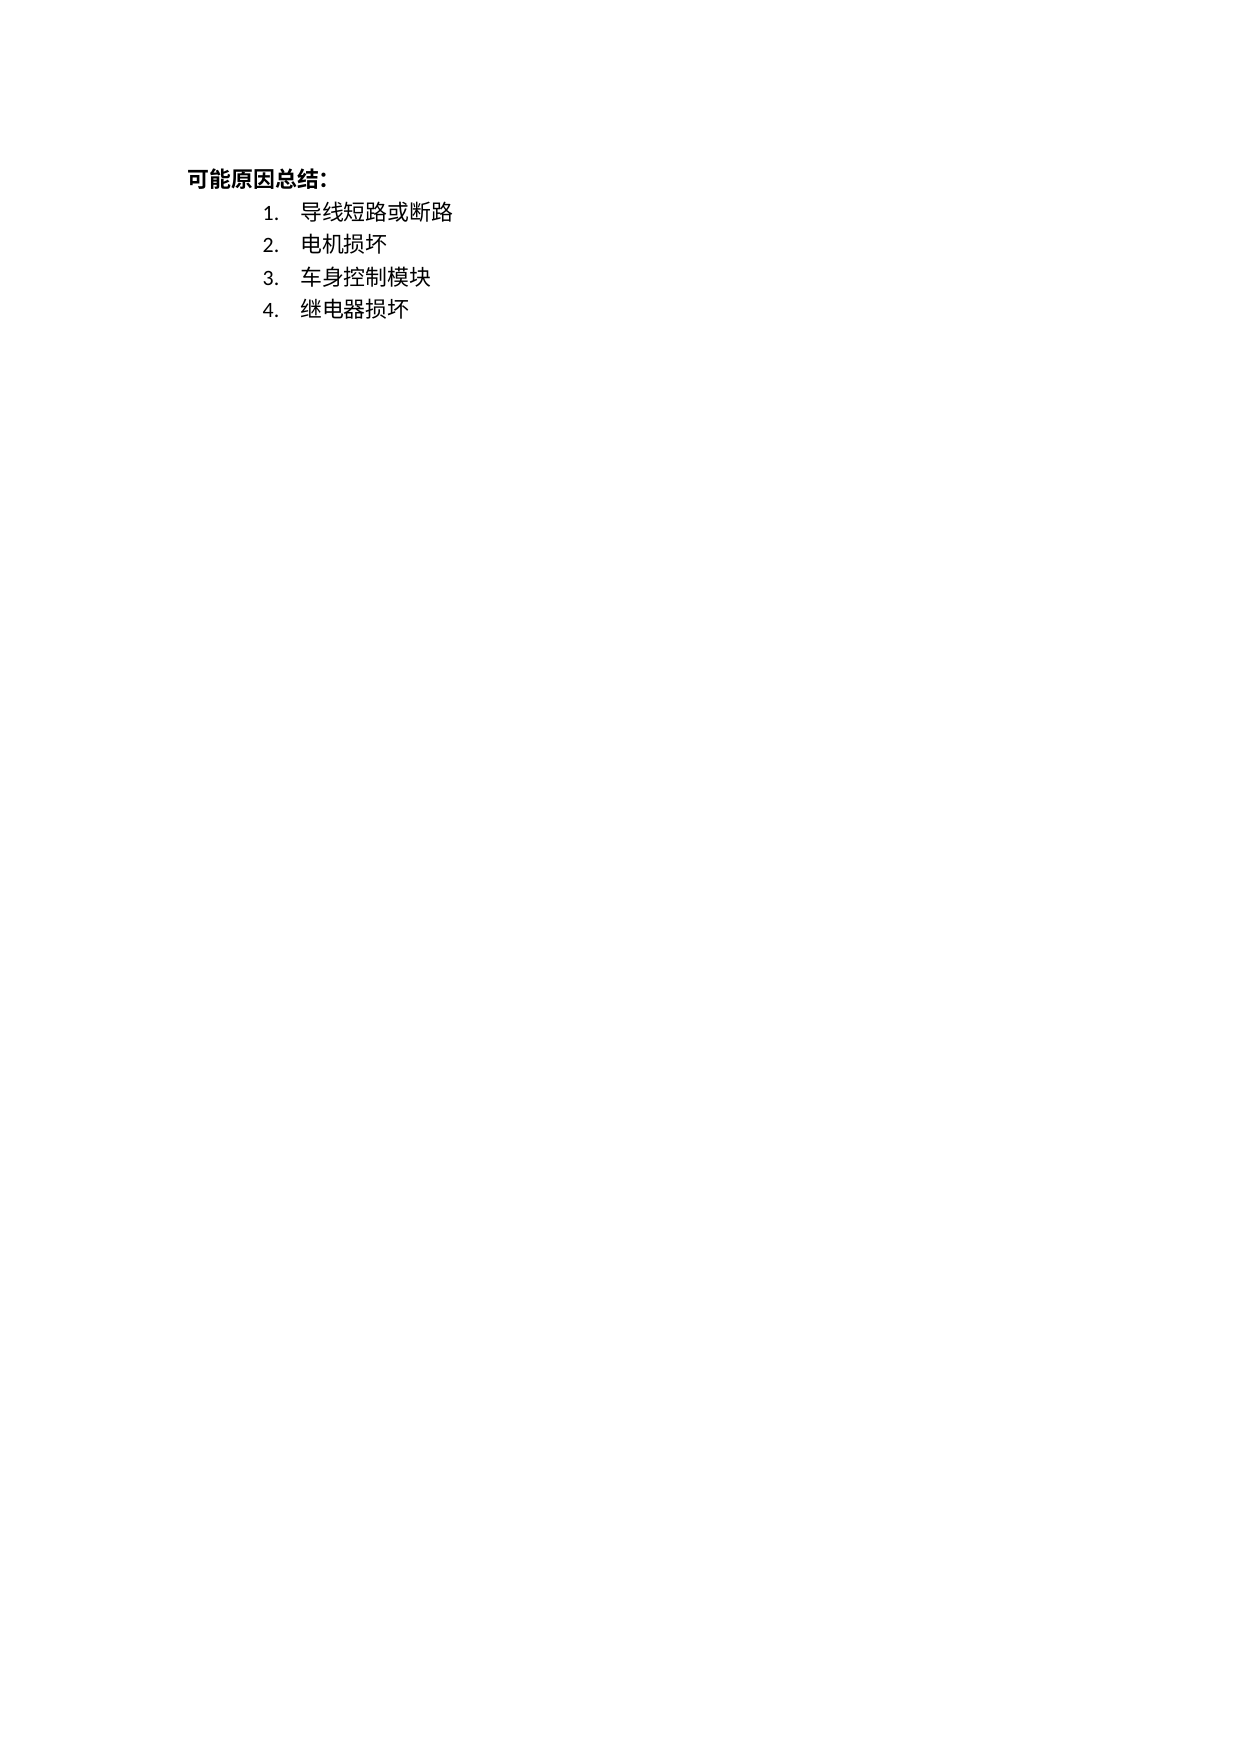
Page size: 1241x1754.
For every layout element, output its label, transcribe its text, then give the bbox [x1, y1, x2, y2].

list 电机损坏 [262, 227, 1053, 259]
list 车身控制模块 [262, 259, 1053, 292]
text 可能原因总结： [187, 162, 1053, 194]
list 导线短路或断路 [262, 194, 1053, 227]
list 继电器损坏 [262, 292, 1053, 324]
